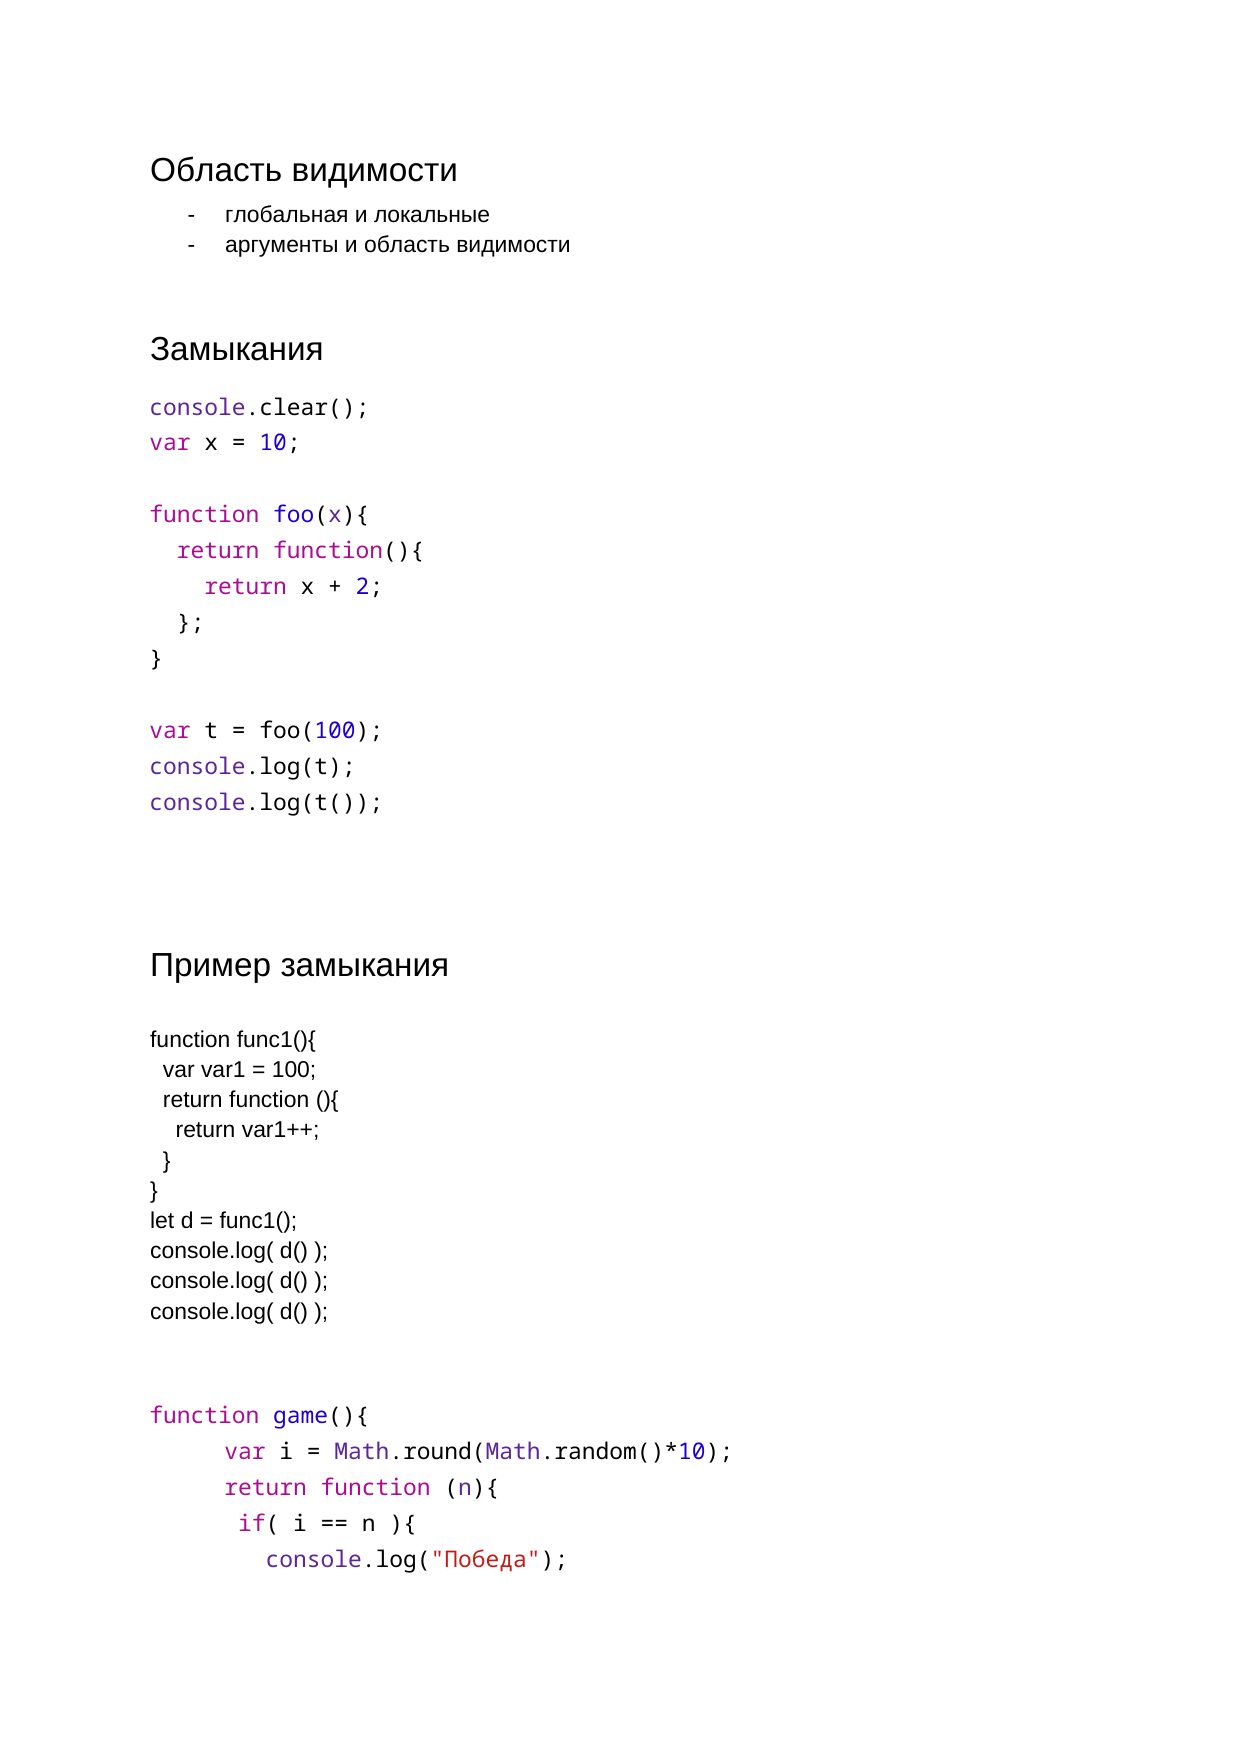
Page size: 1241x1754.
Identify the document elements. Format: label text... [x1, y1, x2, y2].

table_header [139, 1388, 1079, 1584]
list глобальная и локальные [187, 201, 1090, 227]
text } [150, 1147, 1090, 1173]
text function func1(){ [150, 1026, 1090, 1052]
text return var1++; [150, 1116, 1090, 1143]
text console.log( d() ); [150, 1237, 1090, 1264]
subtitle Пример замыкания [150, 945, 1090, 983]
subtitle Область видимости [150, 150, 1090, 188]
text return function (){ [150, 1086, 1090, 1113]
list аргументы и область видимости [187, 231, 1090, 257]
text var var1 = 100; [150, 1056, 1090, 1082]
text let d = func1(); [150, 1207, 1090, 1233]
text console.log( d() ); [150, 1267, 1090, 1294]
table_header console.clear(); var x = 10; function foo(x){ return function(){ return x + 2; }; } var t = foo(100); console.log(t); console.log(t()); [139, 380, 1079, 831]
text console.log( d() ); [150, 1298, 1090, 1324]
text } [150, 1177, 1090, 1203]
subtitle Замыкания [150, 329, 1090, 367]
